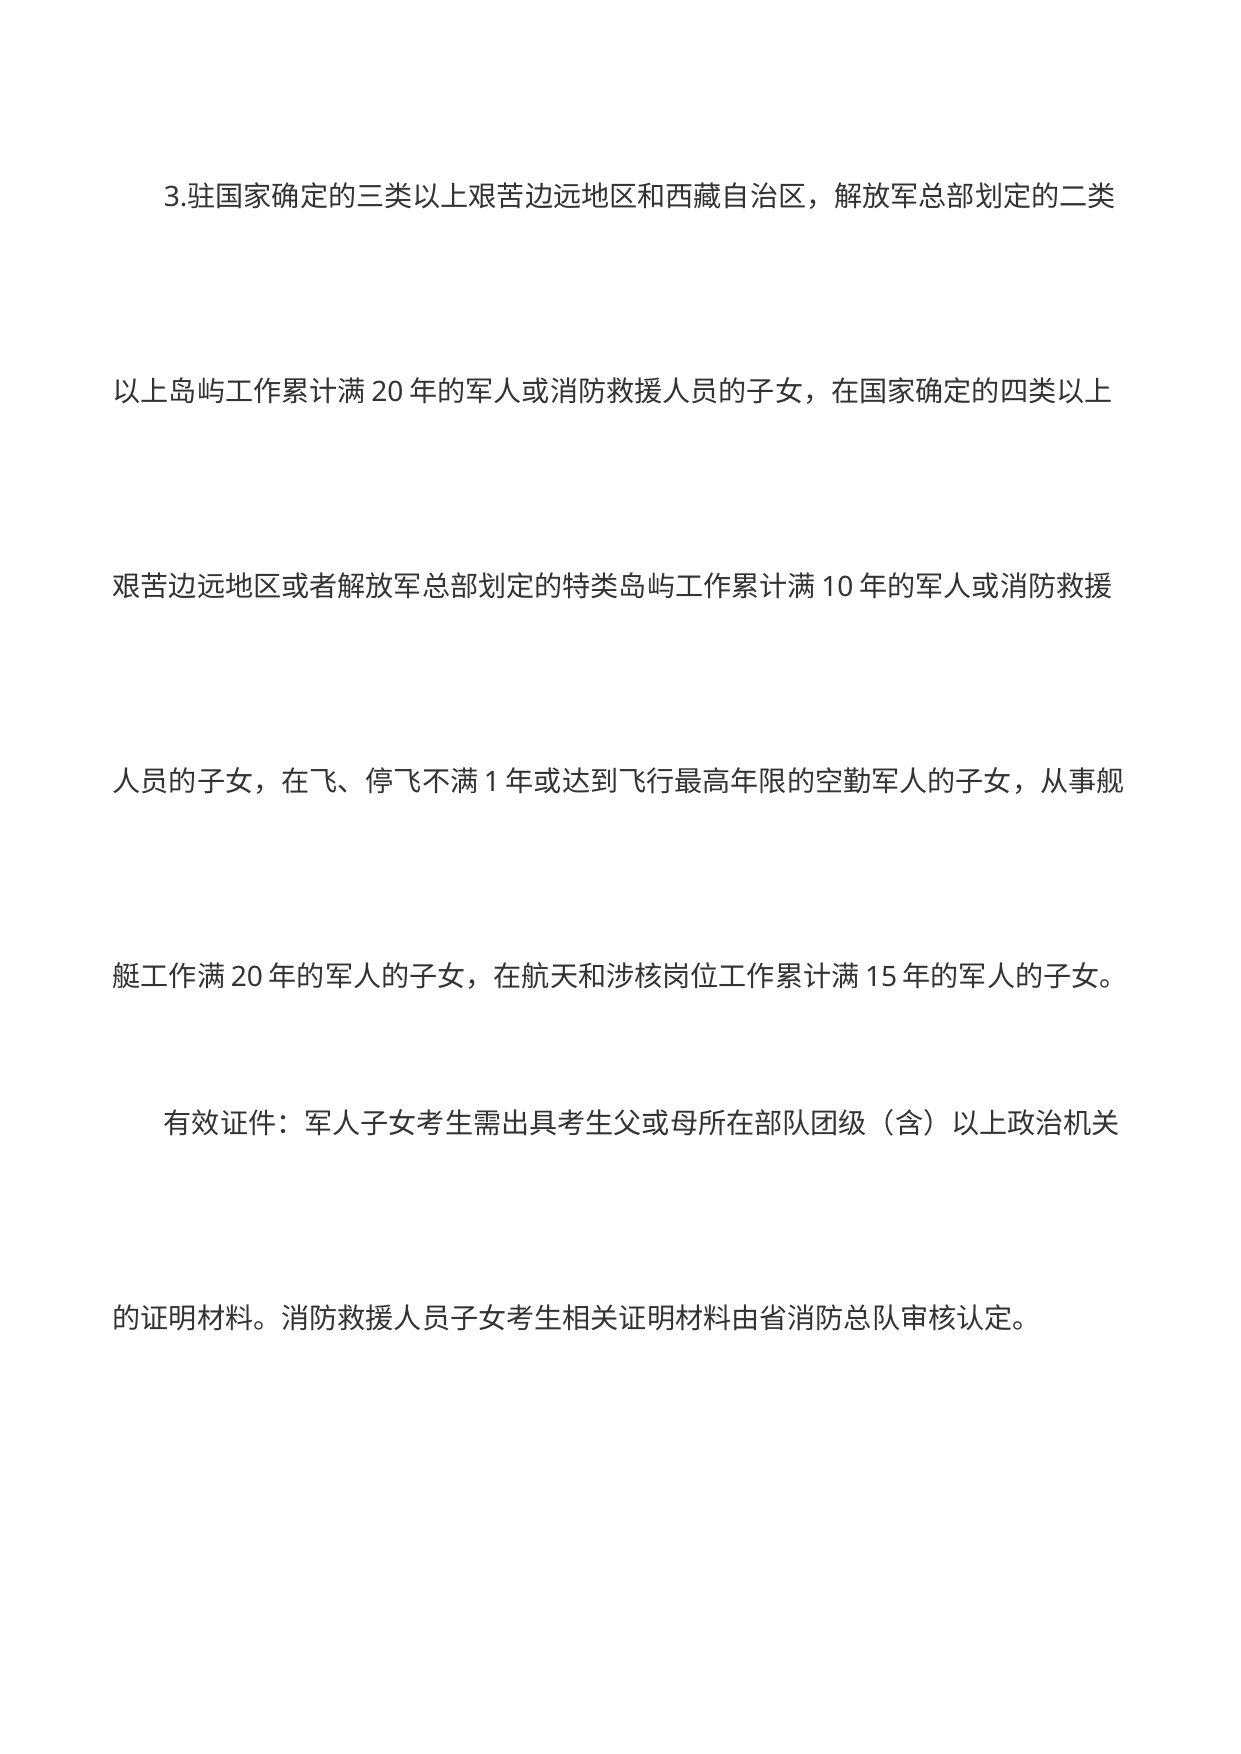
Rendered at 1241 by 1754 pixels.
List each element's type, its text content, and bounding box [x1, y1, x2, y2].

text 有效证件：军人子女考生需出具考生父或母所在部队团级（含）以上政治机关的证明材料。消防救援人员子女考生相关证明材料由省消防总队审核认定。 [112, 1089, 1128, 1349]
text 3.驻国家确定的三类以上艰苦边远地区和西藏自治区，解放军总部划定的二类以上岛屿工作累计满20年的军人或消防救援人员的子女，在国家确定的四类以上艰苦边远地区或者解放军总部划定的特类岛屿工作累计满10年的军人或消防救援人员的子女，在飞、停飞不满1年或达到飞行最高年限的空勤军人的子女，从事舰艇工作满20年的军人的子女，在航天和涉核岗位工作累计满15年的军人的子女。 [112, 162, 1128, 1007]
